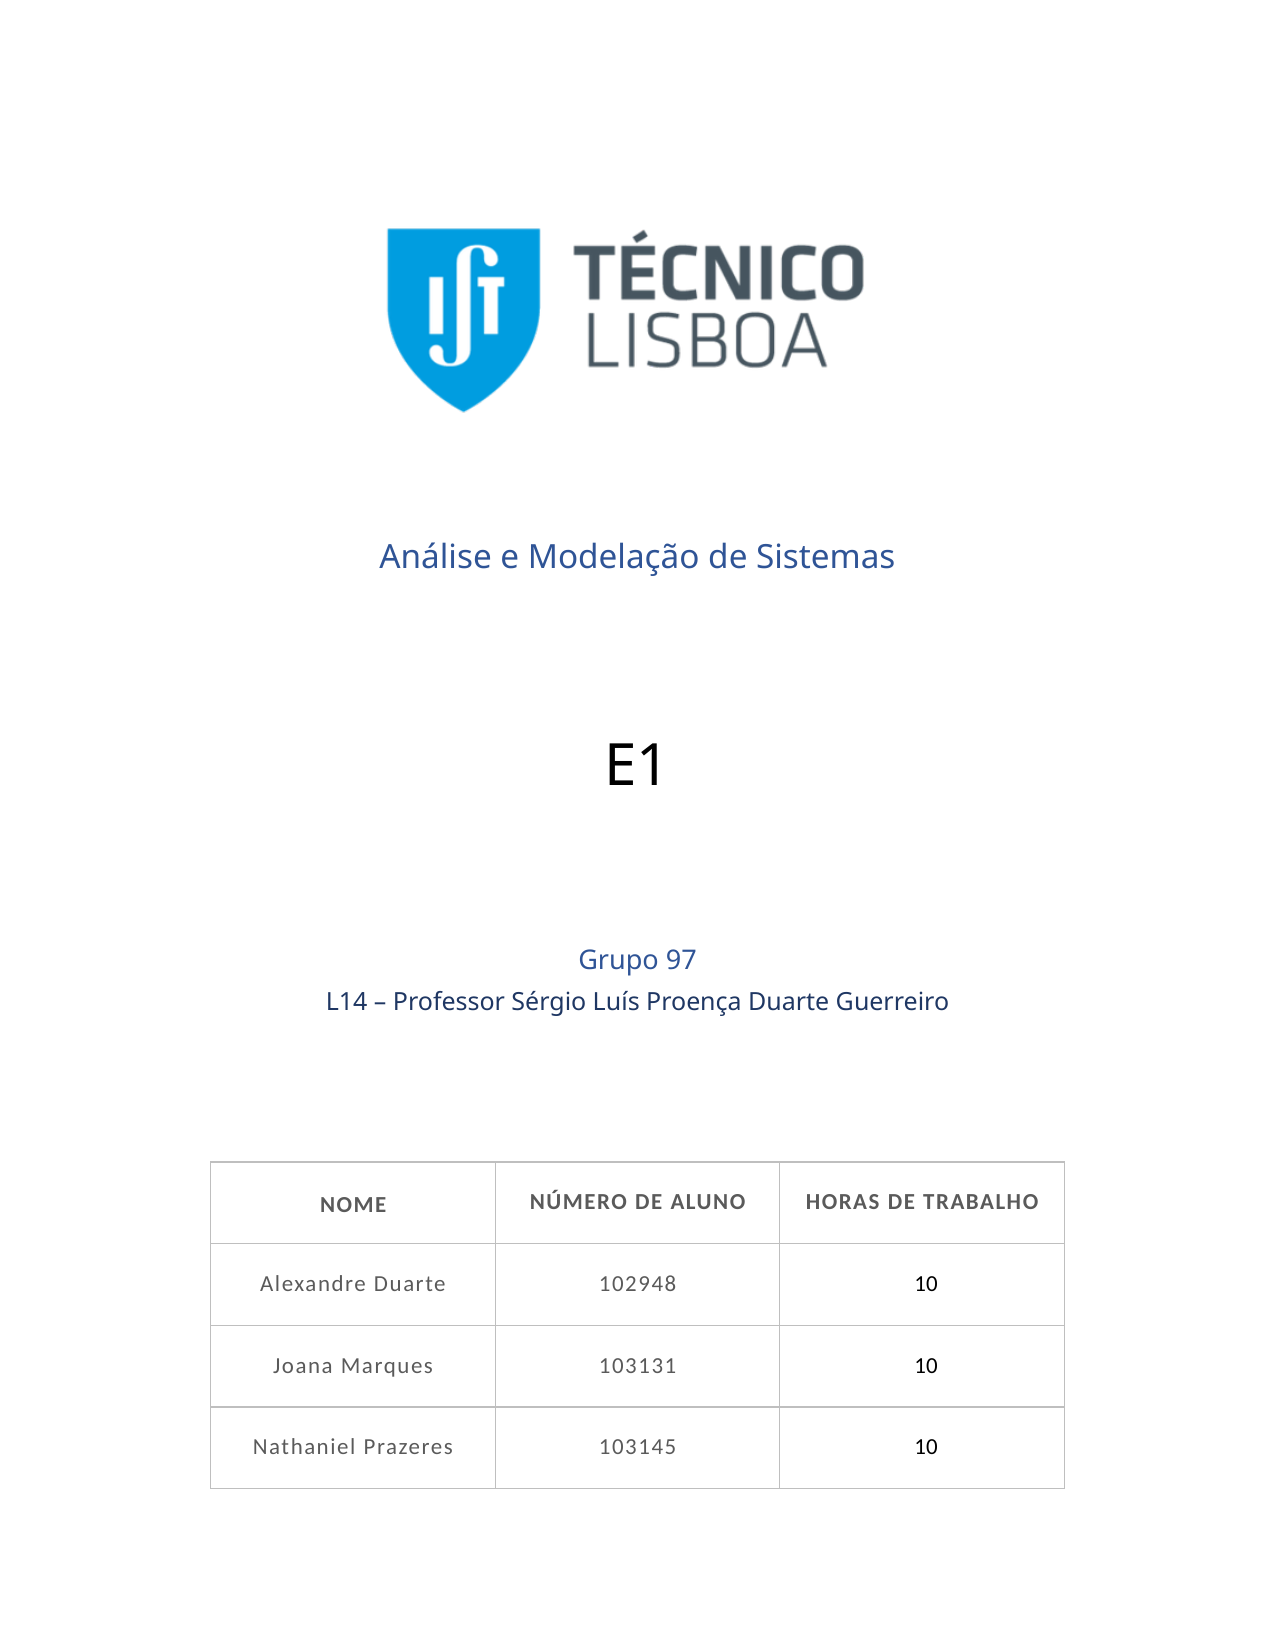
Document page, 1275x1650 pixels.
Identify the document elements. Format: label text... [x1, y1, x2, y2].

table_cell Alexandre Duarte [211, 1244, 495, 1325]
table_header NOME [211, 1163, 495, 1243]
table_cell 10 [780, 1244, 1064, 1325]
table_cell 10 [780, 1408, 1064, 1488]
subtitle L14 – Professor Sérgio Luís Proença Duarte Guerreiro [150, 984, 1125, 1018]
table_cell 103145 [496, 1408, 779, 1488]
table_header NÚMERO DE ALUNO [496, 1163, 779, 1243]
title E1 [150, 723, 1125, 802]
table_cell Nathaniel Prazeres [211, 1408, 495, 1488]
table_cell 103131 [496, 1326, 779, 1406]
table_cell Joana Marques [211, 1326, 495, 1406]
picture [368, 198, 907, 428]
table_cell 102948 [496, 1244, 779, 1325]
subtitle Grupo 97 [150, 940, 1125, 977]
table_header HORAS DE TRABALHO [780, 1163, 1064, 1243]
table_cell 10 [780, 1326, 1064, 1406]
subtitle Análise e Modelação de Sistemas [150, 533, 1125, 579]
